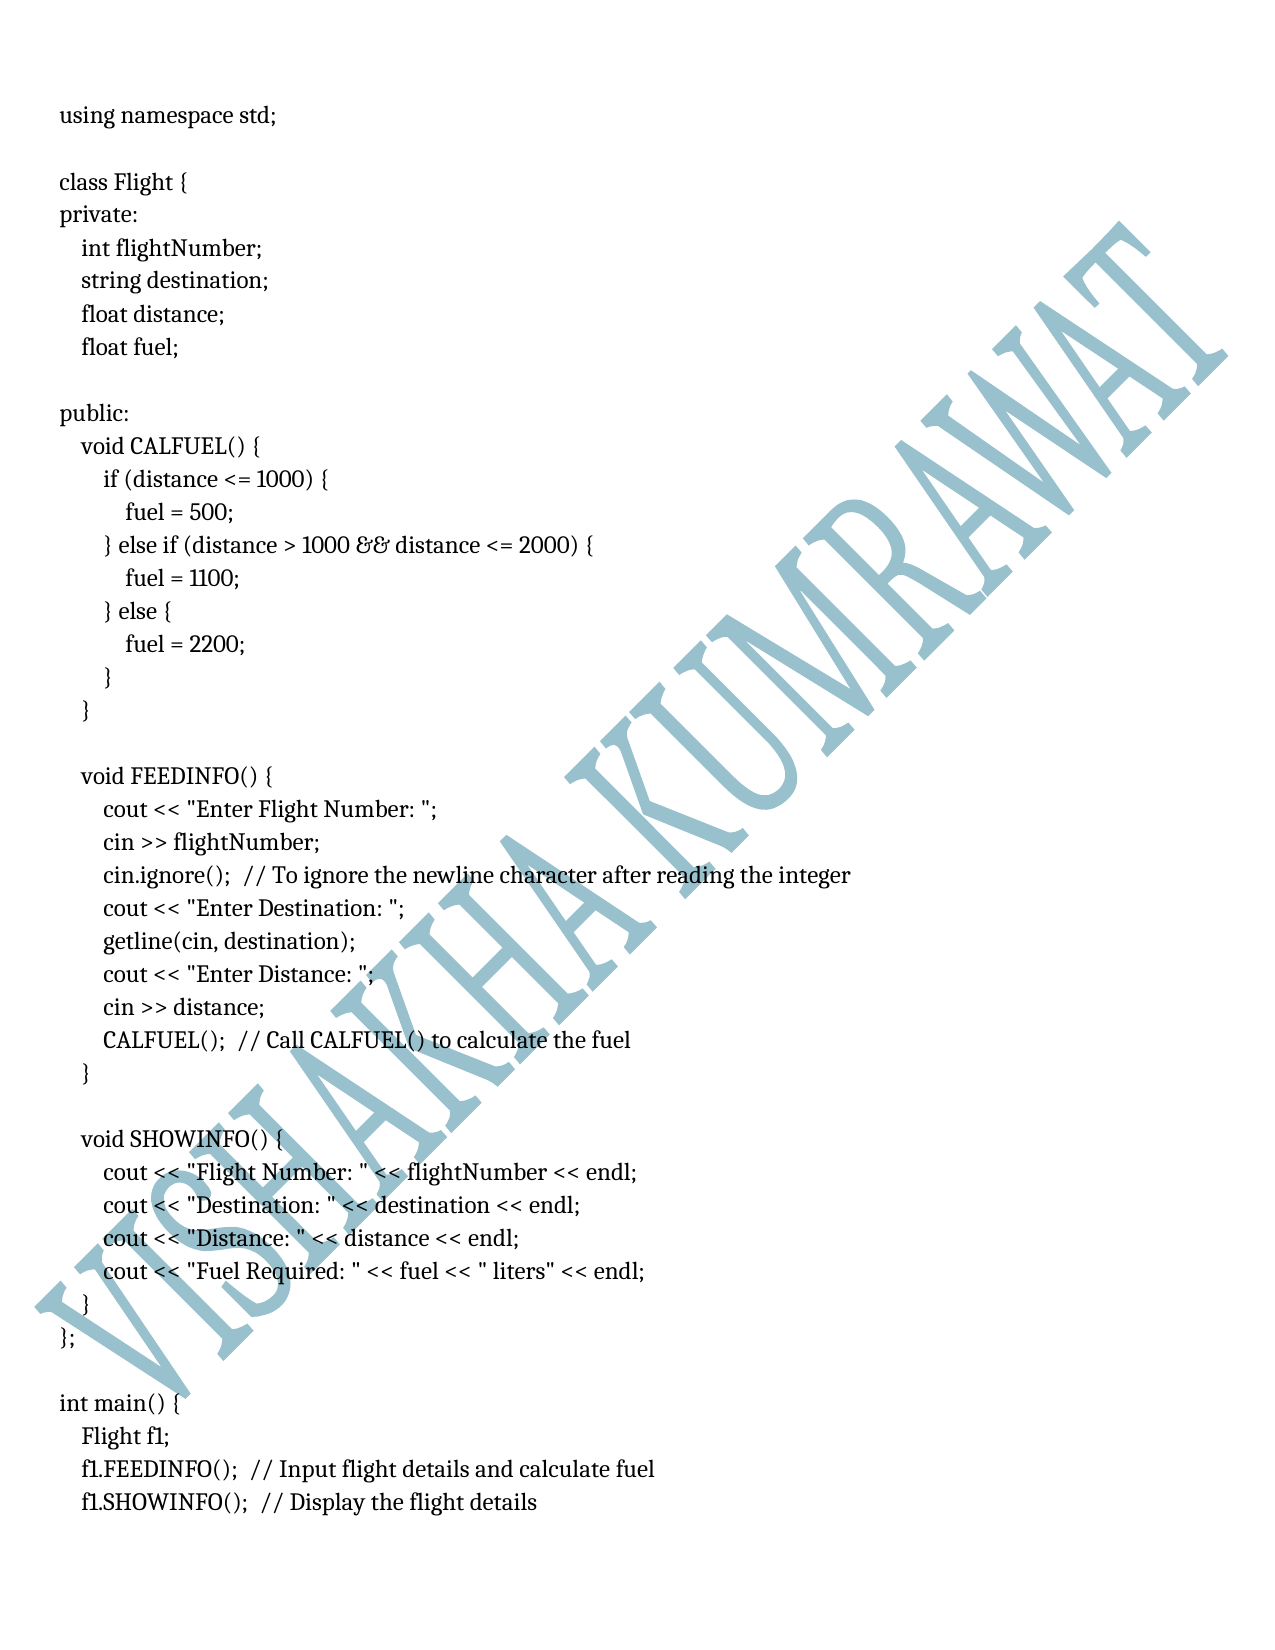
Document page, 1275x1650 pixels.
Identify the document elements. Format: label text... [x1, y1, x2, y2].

text } [59, 663, 1216, 691]
text fuel = 1100; [59, 564, 1216, 592]
text }; [59, 1323, 1216, 1352]
text } [59, 696, 1216, 724]
text } [59, 1059, 1216, 1088]
text } else if (distance > 1000 && distance <= 2000) { [59, 531, 1216, 559]
text class Flight { [59, 167, 1216, 196]
text Flight f1; [59, 1422, 1216, 1451]
text f1.FEEDINFO(); // Input flight details and calculate fuel [59, 1455, 1216, 1484]
text fuel = 2200; [59, 630, 1216, 658]
text cout << "Enter Distance: "; [59, 960, 1216, 989]
text if (distance <= 1000) { [59, 464, 1216, 493]
text cin.ignore(); // To ignore the newline character after reading the integer [59, 861, 1216, 889]
text float fuel; [59, 332, 1216, 361]
text string destination; [59, 266, 1216, 295]
text f1.SHOWINFO(); // Display the flight details [59, 1488, 1216, 1517]
text cout << "Destination: " << destination << endl; [59, 1191, 1216, 1220]
text cout << "Enter Destination: "; [59, 894, 1216, 923]
text int main() { [59, 1389, 1216, 1418]
text float distance; [59, 299, 1216, 328]
text cout << "Enter Flight Number: "; [59, 795, 1216, 823]
text void CALFUEL() { [59, 432, 1216, 460]
text void FEEDINFO() { [59, 762, 1216, 791]
text void SHOWINFO() { [59, 1125, 1216, 1154]
text getline(cin, destination); [59, 927, 1216, 956]
text using namespace std; [59, 101, 1216, 130]
text cout << "Fuel Required: " << fuel << " liters" << endl; [59, 1257, 1216, 1286]
text cin >> distance; [59, 993, 1216, 1022]
text public: [59, 398, 1216, 427]
text cout << "Flight Number: " << flightNumber << endl; [59, 1158, 1216, 1187]
text } [59, 1290, 1216, 1319]
text private: [59, 200, 1216, 229]
text cin >> flightNumber; [59, 828, 1216, 857]
text fuel = 500; [59, 498, 1216, 526]
text } else { [59, 597, 1216, 625]
text cout << "Distance: " << distance << endl; [59, 1224, 1216, 1253]
text CALFUEL(); // Call CALFUEL() to calculate the fuel [59, 1026, 1216, 1055]
text int flightNumber; [59, 233, 1216, 262]
